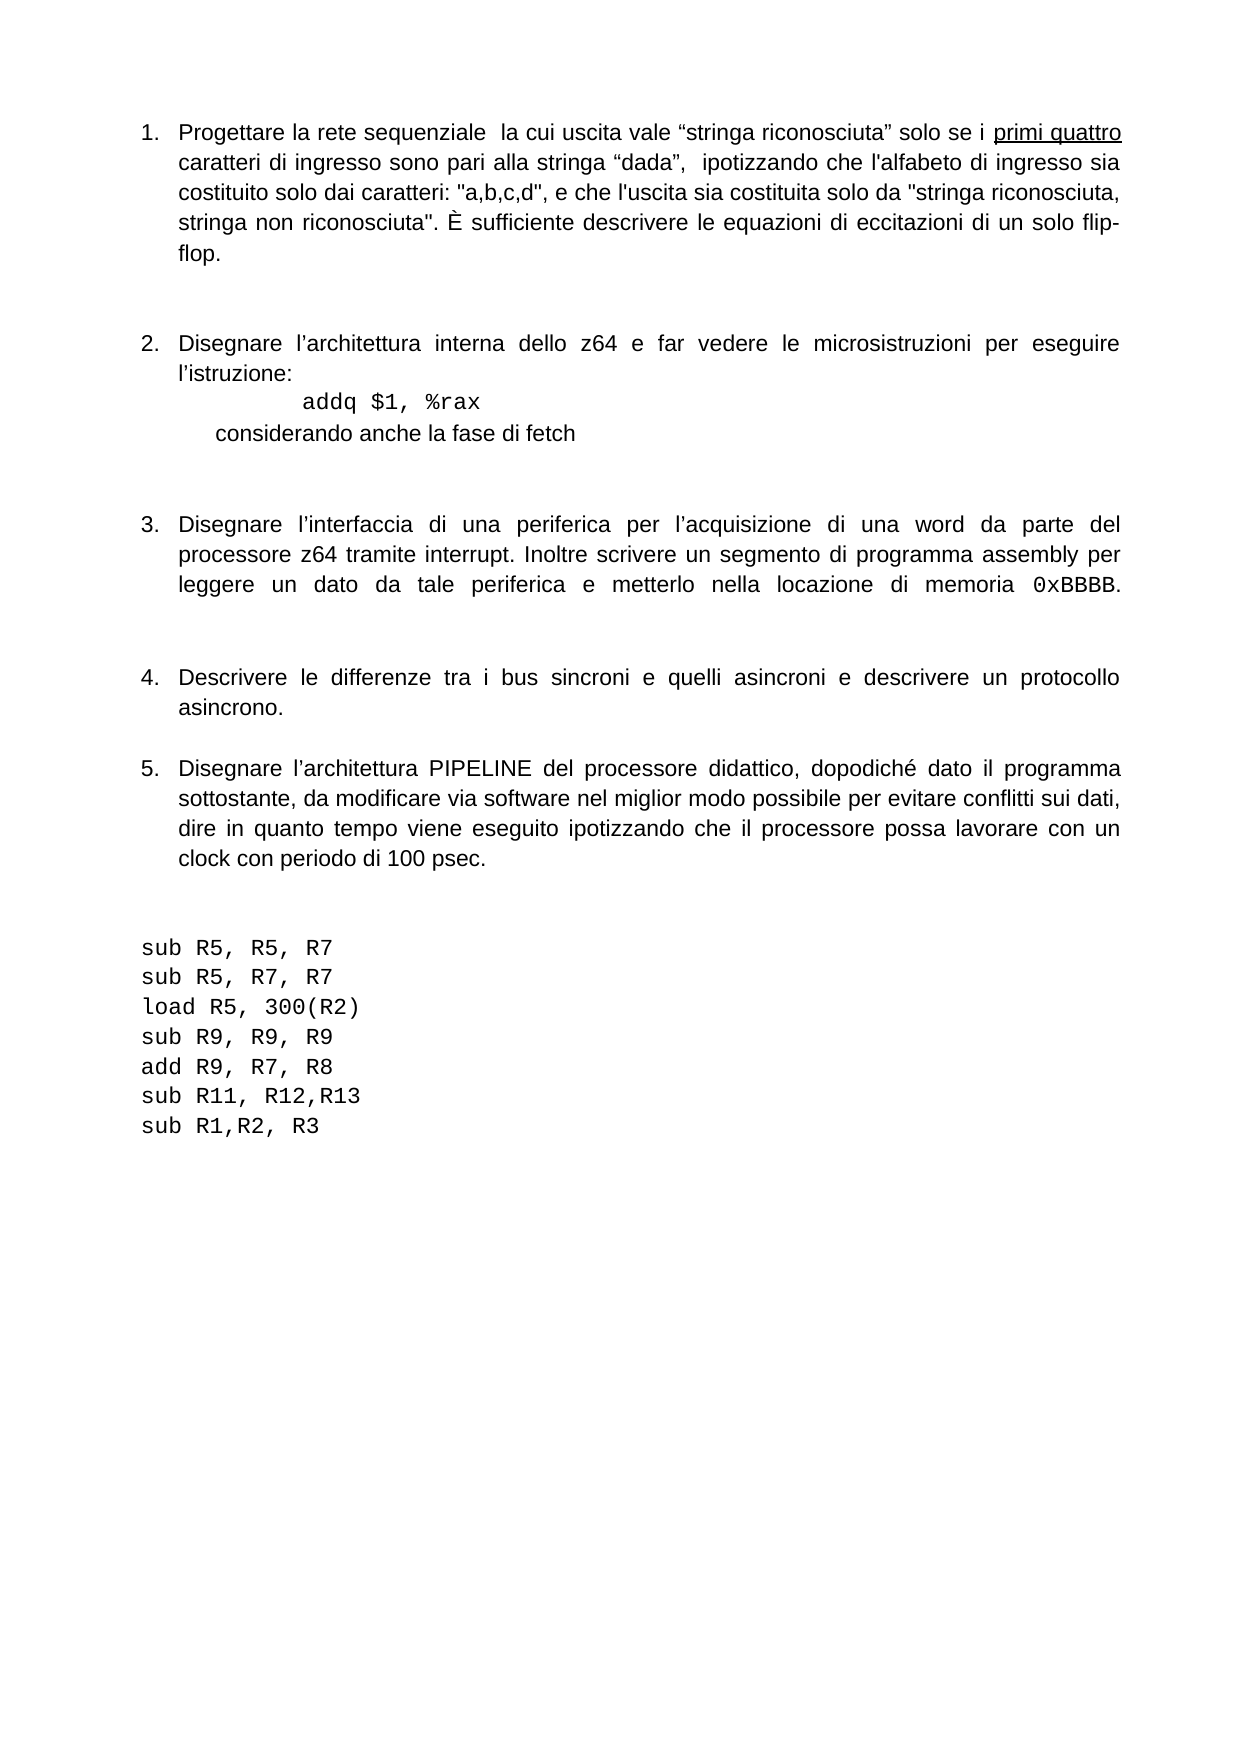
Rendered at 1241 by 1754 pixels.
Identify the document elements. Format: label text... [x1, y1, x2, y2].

list Disegnare l’architettura PIPELINE del processore didattico, dopodiché dato il programma sottostante, da modificare via software nel miglior modo possibile per evitare conflitti sui dati, dire in quanto tempo viene eseguito ipotizzando che il processore possa lavorare con un clock con periodo di 100 psec. [141, 755, 1121, 872]
list considerando anche la fase di fetch [141, 420, 1121, 447]
list sub R9, R9, R9 [141, 1025, 1121, 1051]
list add R9, R7, R8 [141, 1055, 1121, 1081]
list Disegnare l’architettura interna dello z64 e far vedere le microsistruzioni per eseguire l’istruzione: addq $1, %rax [141, 330, 1121, 417]
list Descrivere le differenze tra i bus sincroni e quelli asincroni e descrivere un protocollo asincrono. [141, 664, 1121, 751]
list load R5, 300(R2) [141, 996, 1121, 1021]
list sub R5, R7, R7 [141, 966, 1121, 992]
list sub R11, R12,R13 [141, 1085, 1121, 1111]
list sub R5, R5, R7 [141, 876, 1121, 962]
list Disegnare l’interfaccia di una periferica per l’acquisizione di una word da parte del processore z64 tramite interrupt. Inoltre scrivere un segmento di programma assembly per leggere un dato da tale periferica e metterlo nella locazione di memoria 0xBBBB. [141, 511, 1121, 660]
list Progettare la rete sequenziale la cui uscita vale “stringa riconosciuta” solo se i primi quattro caratteri di ingresso sono pari alla stringa “dada”, ipotizzando che l'alfabeto di ingresso sia costituito solo dai caratteri: "a,b,c,d", e che l'uscita sia costituita solo da "stringa riconosciuta, stringa non riconosciuta". È sufficiente descrivere le equazioni di eccitazioni di un solo flip-flop. [141, 119, 1121, 326]
list sub R1,R2, R3 [141, 1115, 1121, 1141]
